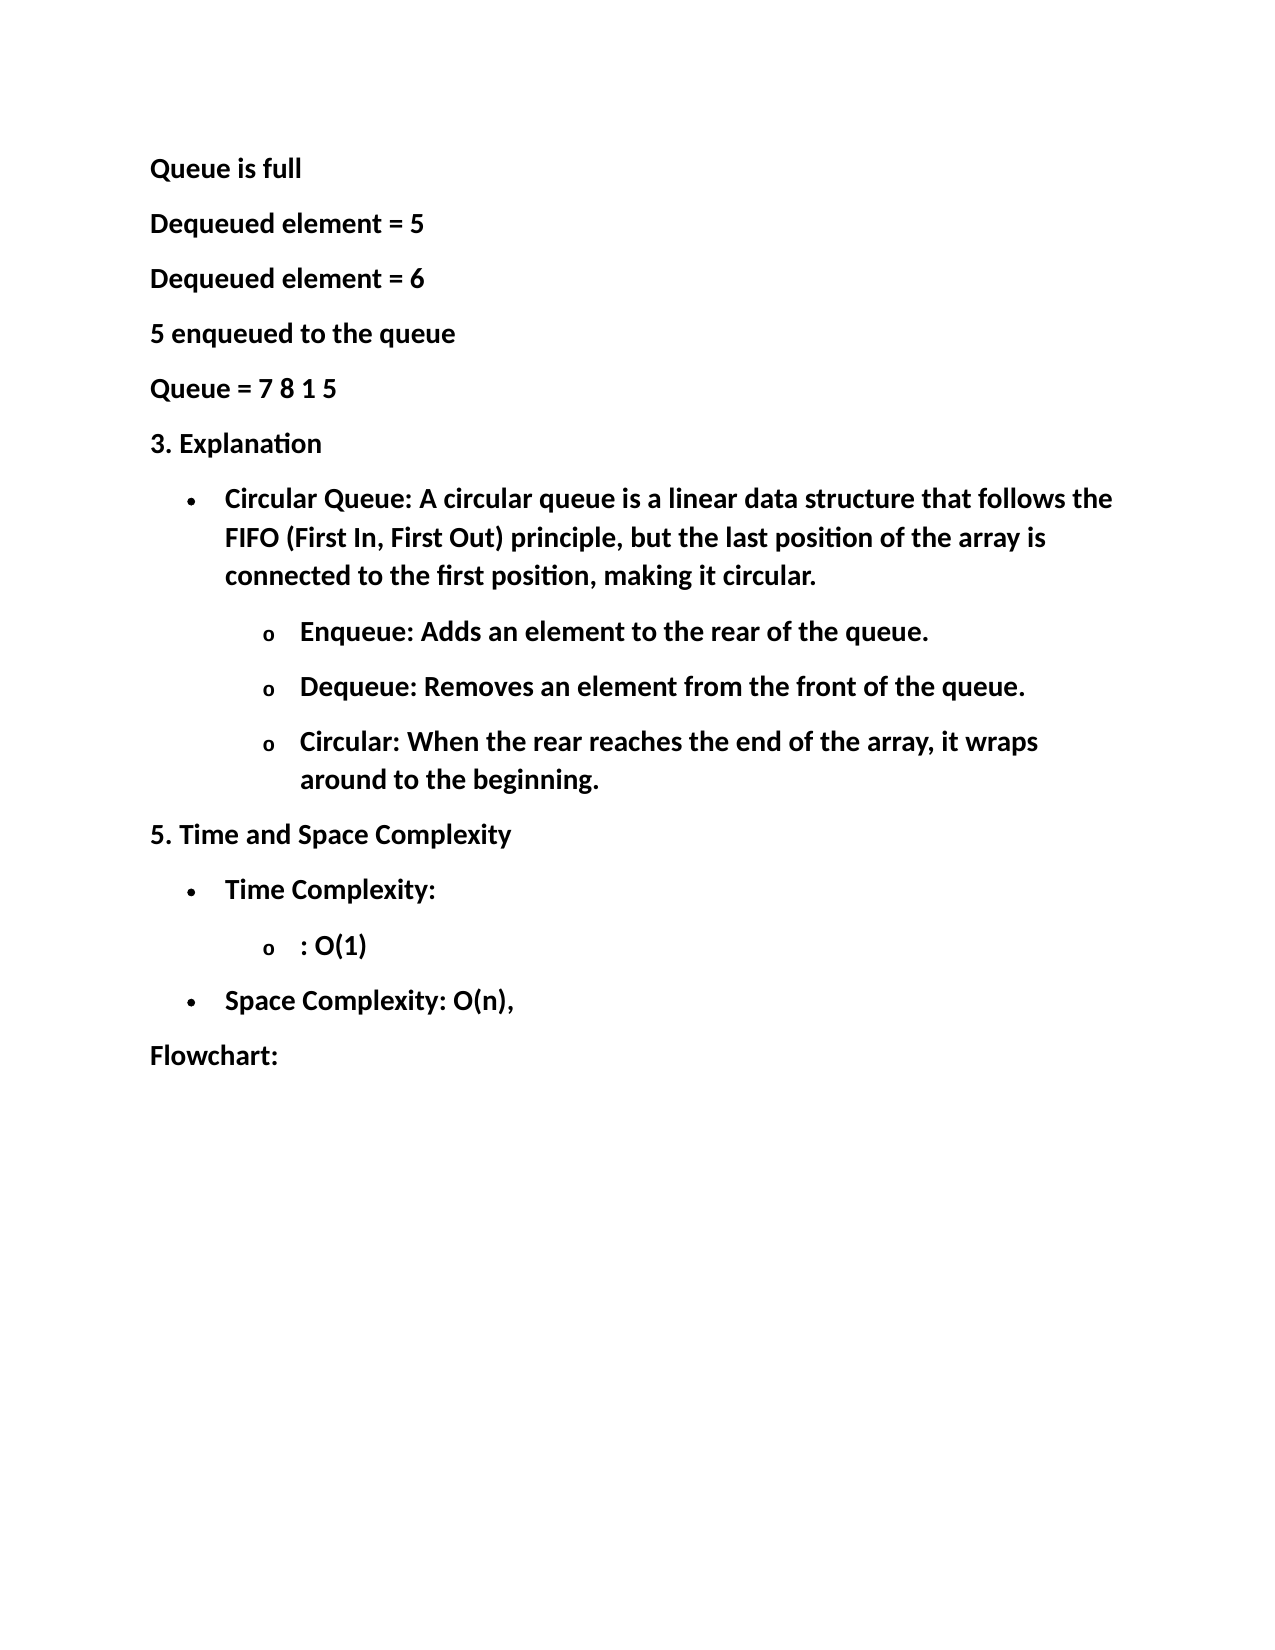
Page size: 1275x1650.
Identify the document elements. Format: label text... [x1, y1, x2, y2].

text Flowchart: [150, 1037, 1125, 1072]
text Dequeued element = 6 [150, 260, 1125, 296]
list Circular Queue: A circular queue is a linear data structure that follows the FIFO (First In, First Out) principle, but the last position of the array is connected to the first position, making it circular. [187, 481, 1125, 593]
text 3. Explanation [150, 426, 1125, 461]
list : O(1) [262, 927, 1125, 962]
list Circular: When the rear reaches the end of the array, it wraps around to the beginning. [262, 723, 1125, 797]
list Space Complexity: O(n), [187, 982, 1125, 1017]
list Enqueue: Adds an element to the rear of the queue. [262, 613, 1125, 648]
list Dequeue: Removes an element from the front of the queue. [262, 668, 1125, 703]
list Time Complexity: [187, 871, 1125, 907]
text 5. Time and Space Complexity [150, 816, 1125, 852]
text 5 enqueued to the queue [150, 315, 1125, 351]
text Dequeued element = 5 [150, 205, 1125, 241]
text Queue is full [150, 150, 1125, 186]
text Queue = 7 8 1 5 [150, 370, 1125, 406]
